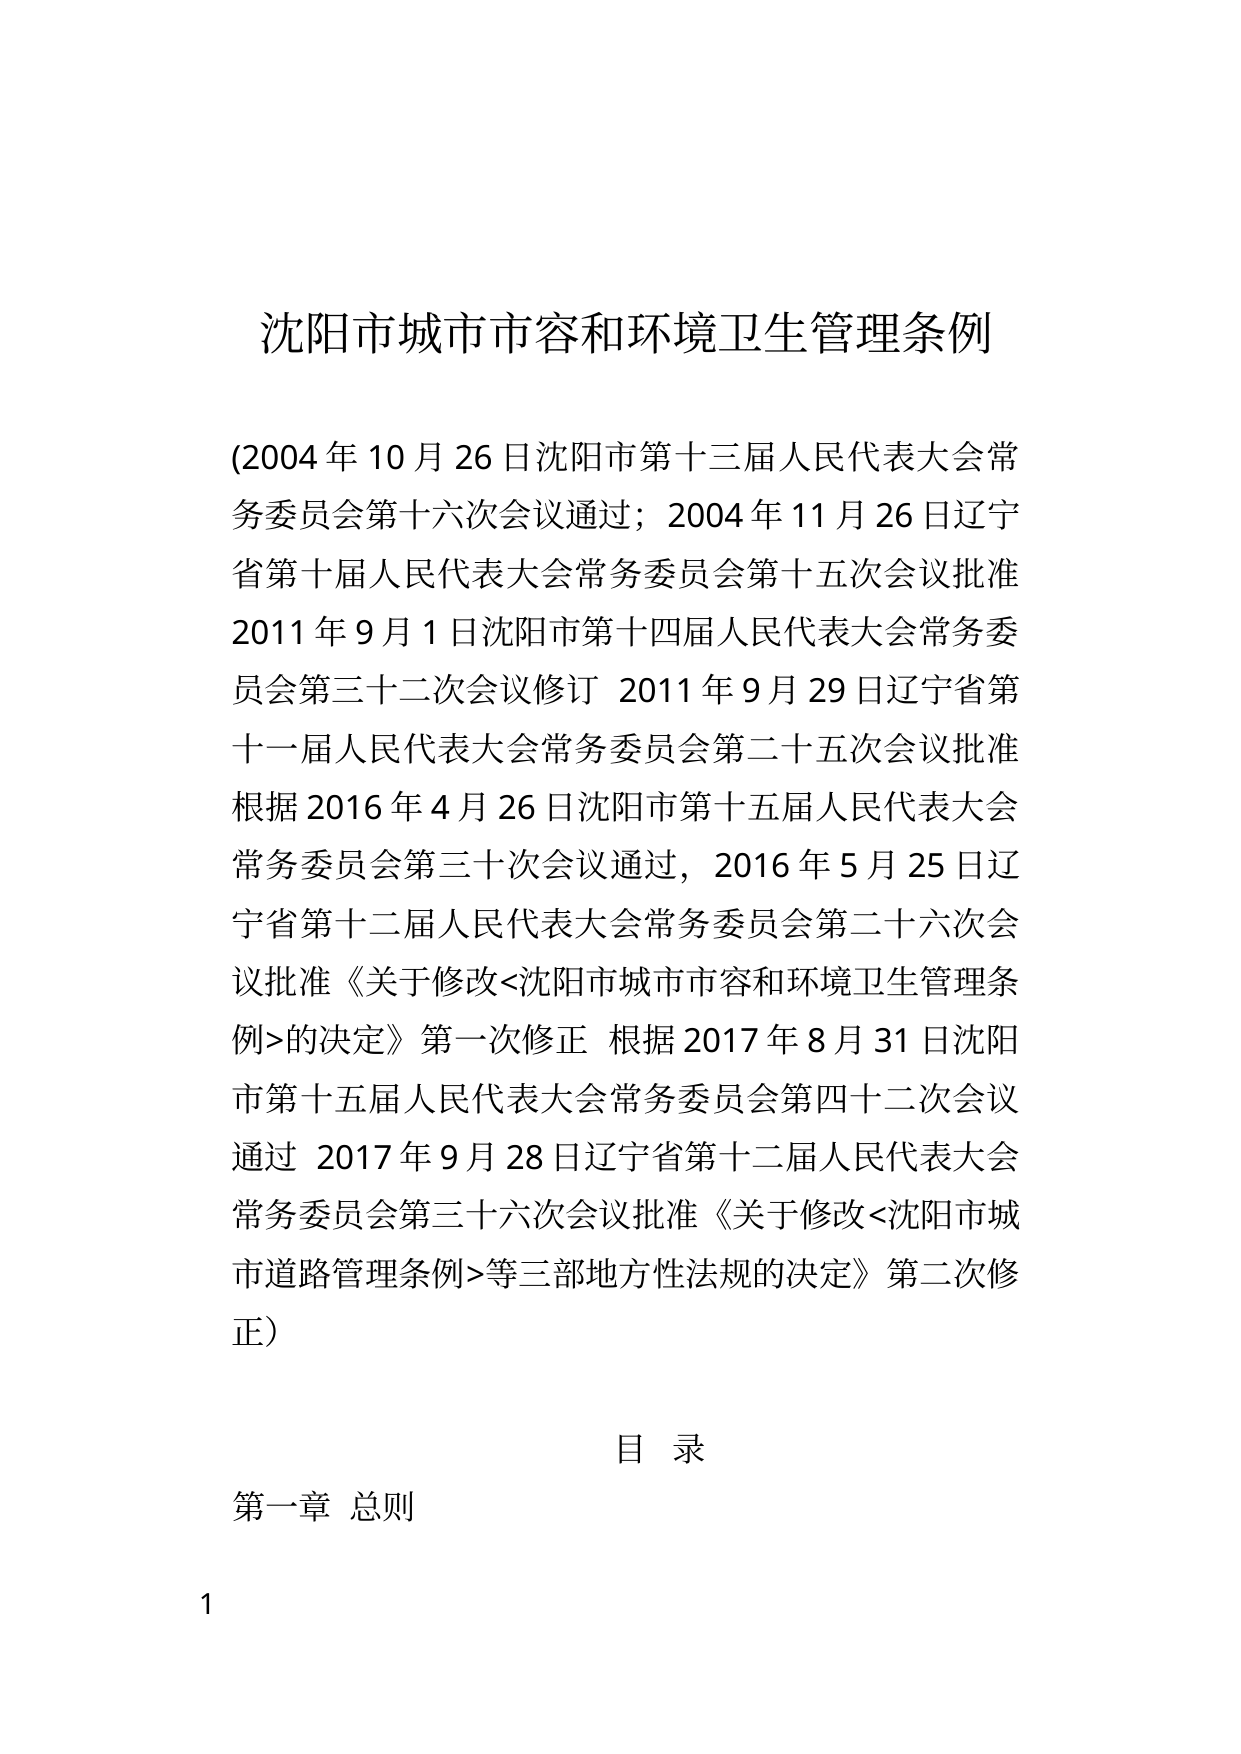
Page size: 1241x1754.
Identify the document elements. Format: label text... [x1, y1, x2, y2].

text 第一章 总则 [165, 1473, 1087, 1531]
text (2004年10月26日沈阳市第十三届人民代表大会常务委员会第十六次会议通过；2004年11月26日辽宁省第十届人民代表大会常务委员会第十五次会议批准 2011年9月1日沈阳市第十四届人民代表大会常务委员会第三十二次会议修订 2011年9月29日辽宁省第十一届人民代表大会常务委员会第二十五次会议批准 根据2016年4月26日沈阳市第十五届人民代表大会常务委员会第三十次会议通过，2016年5月25日辽宁省第十二届人民代表大会常务委员会第二十六次会议批准《关于修改<沈阳市城市市容和环境卫生管理条例>的决定》第一次修正 根据2017年8月31日沈阳市第十五届人民代表大会常务委员会第四十二次会议通过 2017年9月28日辽宁省第十二届人民代表大会常务委员会第三十六次会议批准《关于修改<沈阳市城市道路管理条例>等三部地方性法规的决定》第二次修正） [231, 423, 1021, 1356]
text 目 录 [165, 1414, 1087, 1473]
text 沈阳市城市市容和环境卫生管理条例 [165, 292, 1087, 364]
